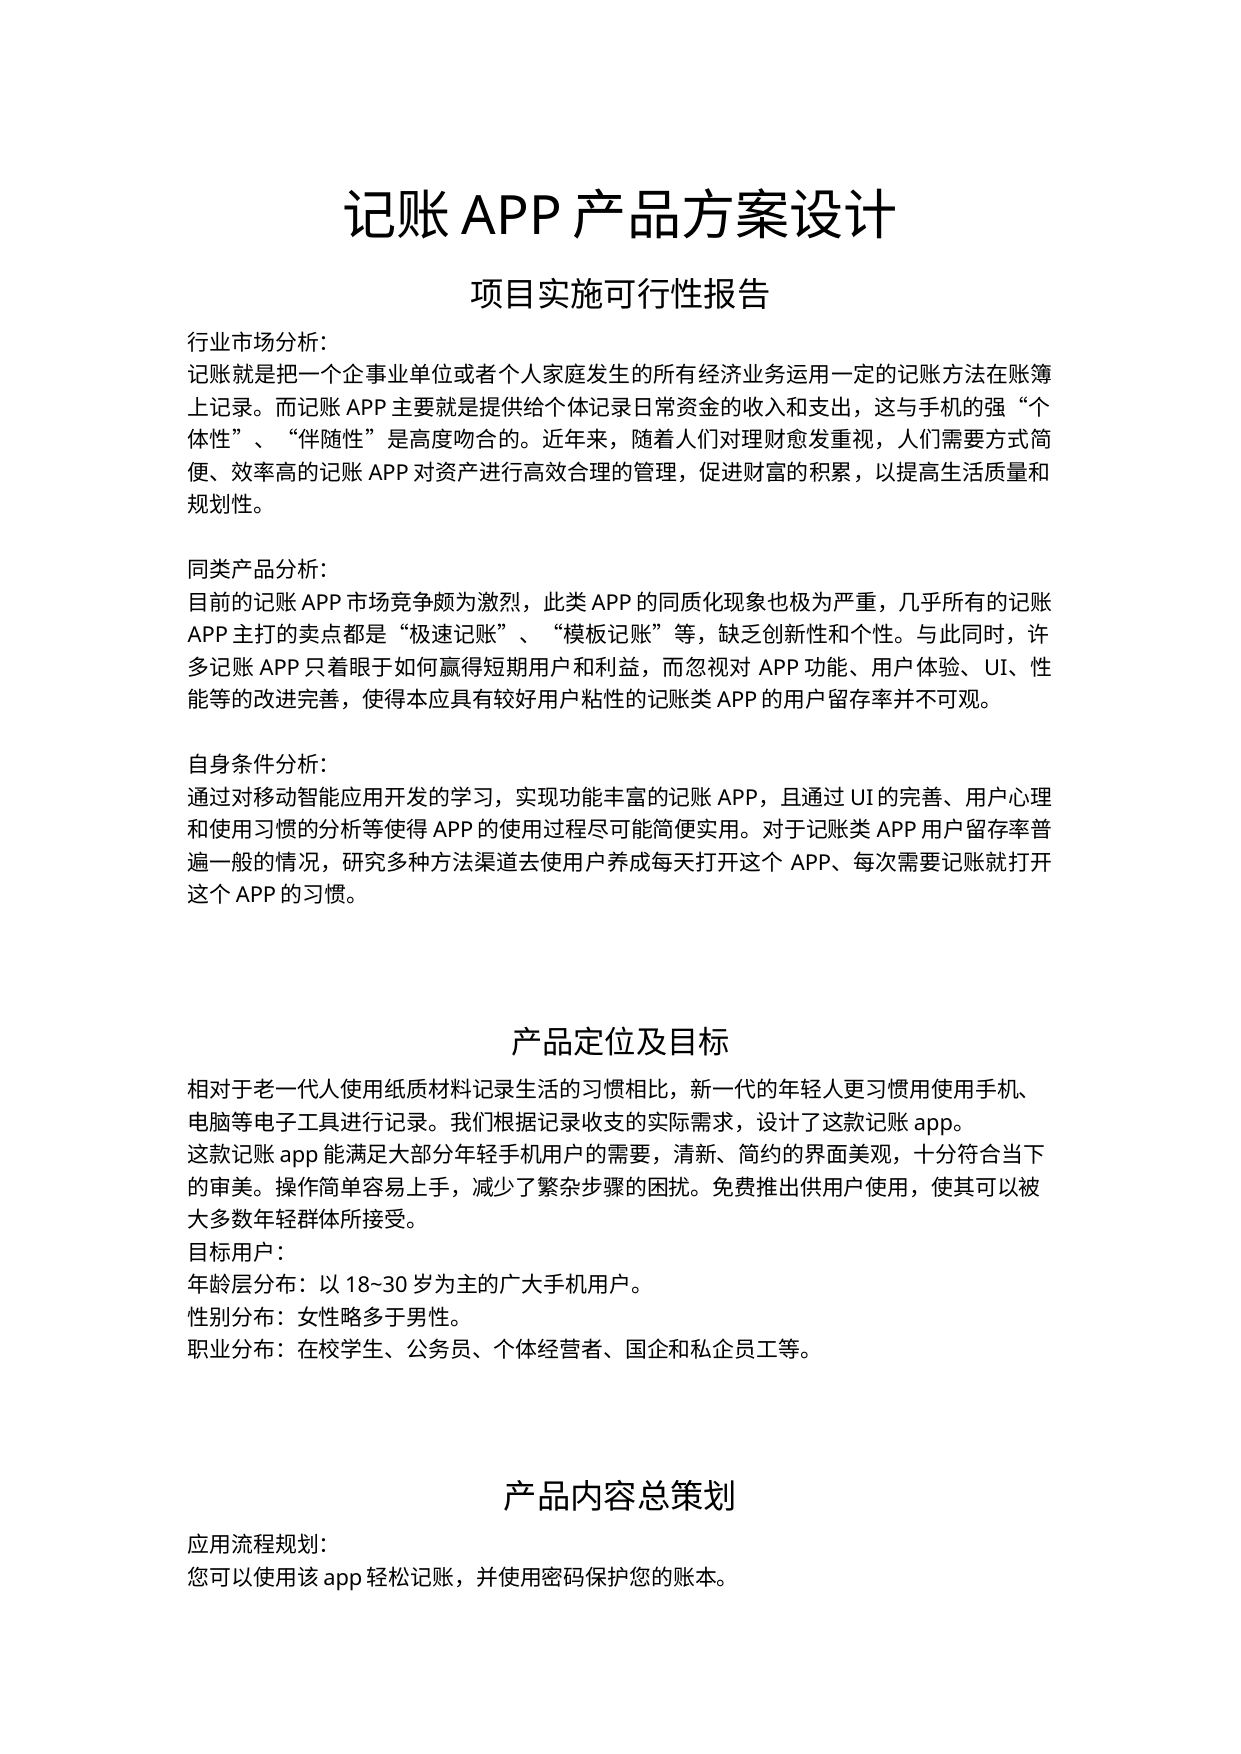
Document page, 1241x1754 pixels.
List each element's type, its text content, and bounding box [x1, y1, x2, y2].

text 同类产品分析： [187, 552, 1053, 584]
text 这款记账app能满足大部分年轻手机用户的需要，清新、简约的界面美观，十分符合当下的审美。操作简单容易上手，减少了繁杂步骤的困扰。免费推出供用户使用，使其可以被大多数年轻群体所接受。 [187, 1137, 1053, 1234]
text 记账就是把一个企事业单位或者个人家庭发生的所有经济业务运用一定的记账方法在账簿上记录。而记账APP主要就是提供给个体记录日常资金的收入和支出，这与手机的强“个体性”、“伴随性”是高度吻合的。近年来，随着人们对理财愈发重视，人们需要方式简便、效率高的记账APP对资产进行高效合理的管理，促进财富的积累，以提高生活质量和规划性。 [187, 357, 1053, 519]
text 您可以使用该app轻松记账，并使用密码保护您的账本。 [187, 1559, 1053, 1592]
text 目前的记账APP市场竞争颇为激烈，此类APP的同质化现象也极为严重，几乎所有的记账APP主打的卖点都是“极速记账”、“模板记账”等，缺乏创新性和个性。与此同时，许多记账APP只着眼于如何赢得短期用户和利益，而忽视对APP功能、用户体验、UI、性能等的改进完善，使得本应具有较好用户粘性的记账类APP的用户留存率并不可观。 [187, 584, 1053, 714]
text 目标用户： [187, 1234, 1053, 1267]
text 年龄层分布：以18~30岁为主的广大手机用户。 [187, 1267, 1053, 1299]
text 自身条件分析： [187, 747, 1053, 779]
text 通过对移动智能应用开发的学习，实现功能丰富的记账APP，且通过UI的完善、用户心理和使用习惯的分析等使得APP的使用过程尽可能简便实用。对于记账类APP用户留存率普遍一般的情况，研究多种方法渠道去使用户养成每天打开这个APP、每次需要记账就打开这个APP的习惯。 [187, 779, 1053, 909]
text 行业市场分析： [187, 324, 1053, 357]
text 项目实施可行性报告 [187, 259, 1053, 324]
text 职业分布：在校学生、公务员、个体经营者、国企和私企员工等。 [187, 1332, 1053, 1364]
text 产品内容总策划 [187, 1462, 1053, 1527]
text 相对于老一代人使用纸质材料记录生活的习惯相比，新一代的年轻人更习惯用使用手机、电脑等电子工具进行记录。我们根据记录收支的实际需求，设计了这款记账app。 [187, 1072, 1053, 1137]
text 记账APP产品方案设计 [187, 162, 1053, 259]
text 性别分布：女性略多于男性。 [187, 1299, 1053, 1332]
text 产品定位及目标 [187, 1007, 1053, 1072]
text 应用流程规划： [187, 1527, 1053, 1559]
